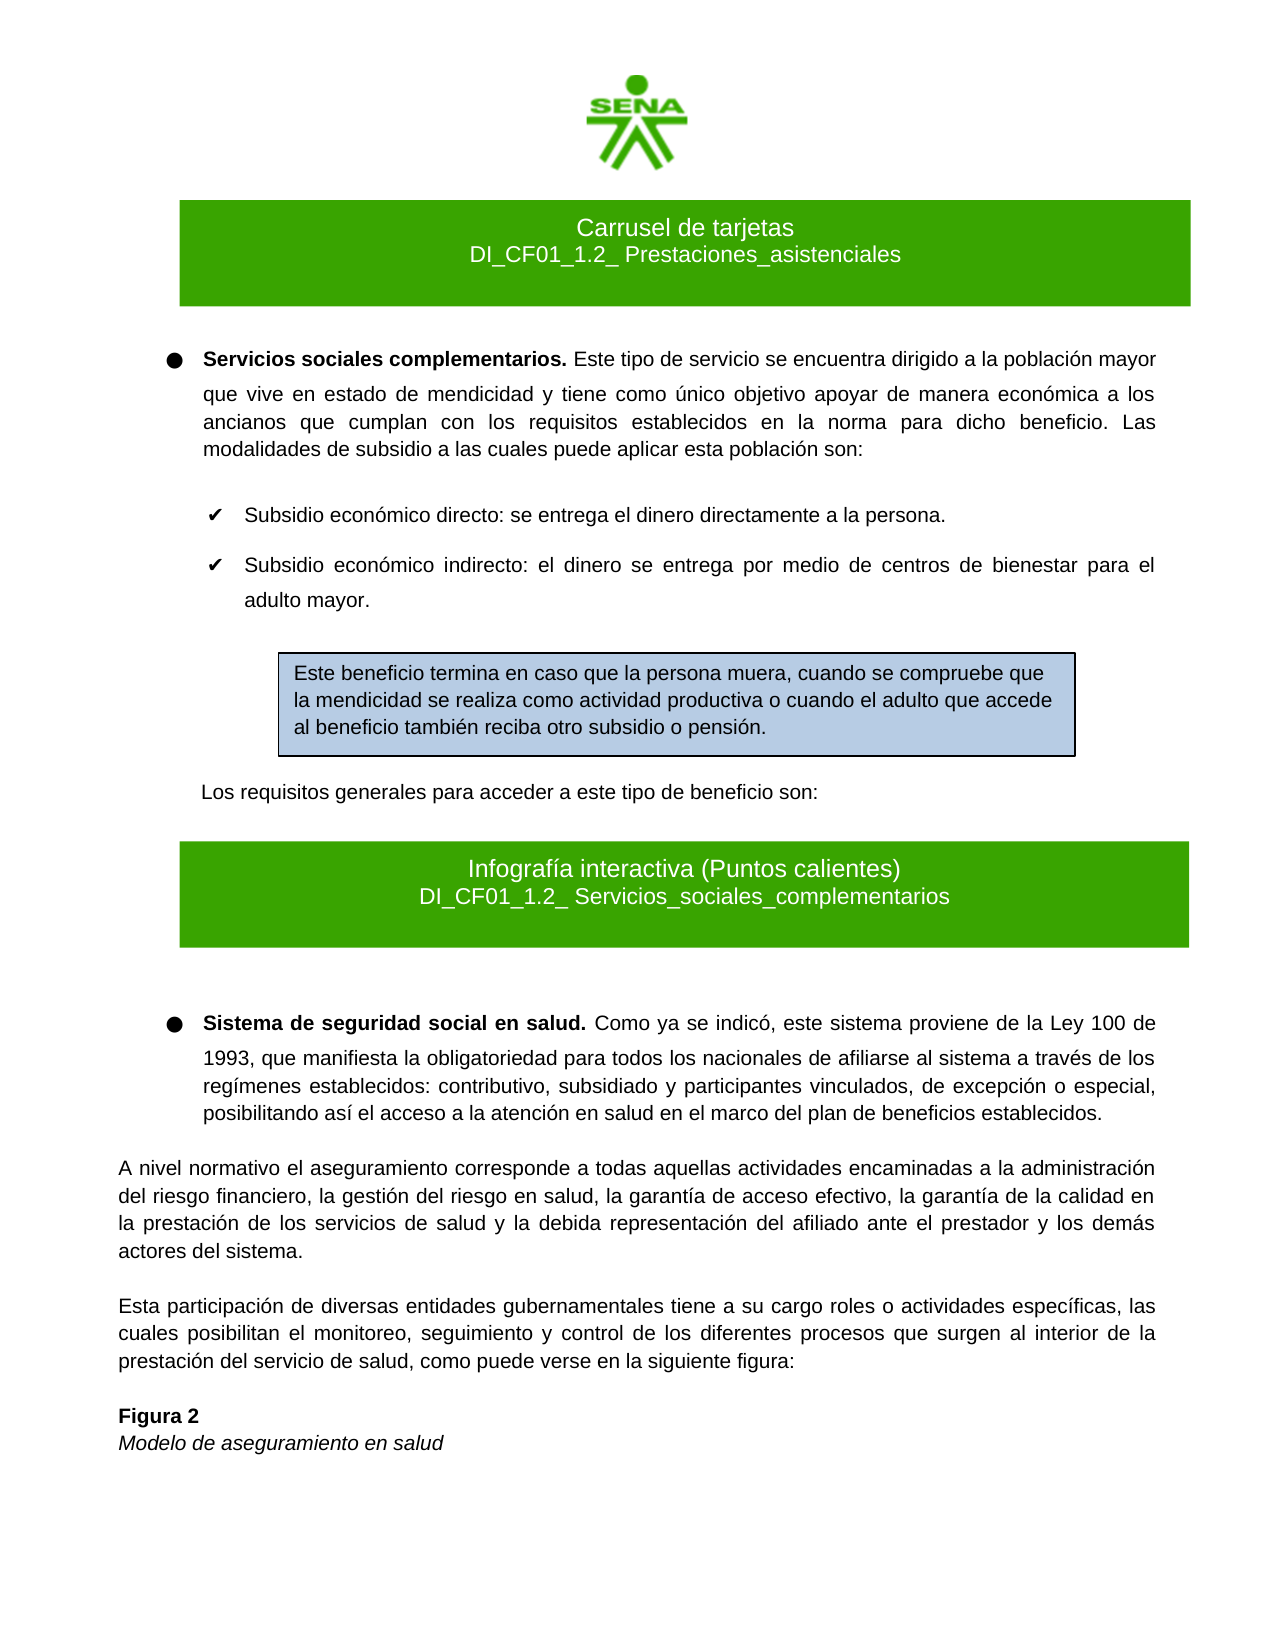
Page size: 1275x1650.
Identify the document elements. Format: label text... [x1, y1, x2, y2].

list Servicios sociales complementarios. Este tipo de servicio se encuentra dirigido a la población mayor que vive en estado de mendicidad y tiene como único objetivo apoyar de manera económica a los ancianos que cumplan con los requisitos establecidos en la norma para dicho beneficio. Las modalidades de subsidio a las cuales puede aplicar esta población son: [165, 336, 1157, 461]
text Los requisitos generales para acceder a este tipo de beneficio son: [201, 780, 1157, 804]
picture [586, 75, 689, 172]
text A nivel normativo el aseguramiento corresponde a todas aquellas actividades encaminadas a la administración del riesgo financiero, la gestión del riesgo en salud, la garantía de acceso efectivo, la garantía de la calidad en la prestación de los servicios de salud y la debida representación del afiliado ante el prestador y los demás actores del sistema. [118, 1156, 1157, 1263]
text Esta participación de diversas entidades gubernamentales tiene a su cargo roles o actividades específicas, las cuales posibilitan el monitoreo, seguimiento y control de los diferentes procesos que surgen al interior de la prestación del servicio de salud, como puede verse en la siguiente figura: [118, 1294, 1157, 1373]
list Sistema de seguridad social en salud. Como ya se indicó, este sistema proviene de la Ley 100 de 1993, que manifiesta la obligatoriedad para todos los nacionales de afiliarse al sistema a través de los regímenes establecidos: contributivo, subsidiado y participantes vinculados, de excepción o especial, posibilitando así el acceso a la atención en salud en el marco del plan de beneficios establecidos. [165, 1000, 1157, 1125]
list Subsidio económico directo: se entrega el dinero directamente a la persona. [207, 492, 1157, 535]
list Subsidio económico indirecto: el dinero se entrega por medio de centros de bienestar para el adulto mayor. [207, 541, 1157, 611]
text Modelo de aseguramiento en salud [118, 1431, 1157, 1455]
text Figura 2 [118, 1404, 1157, 1428]
